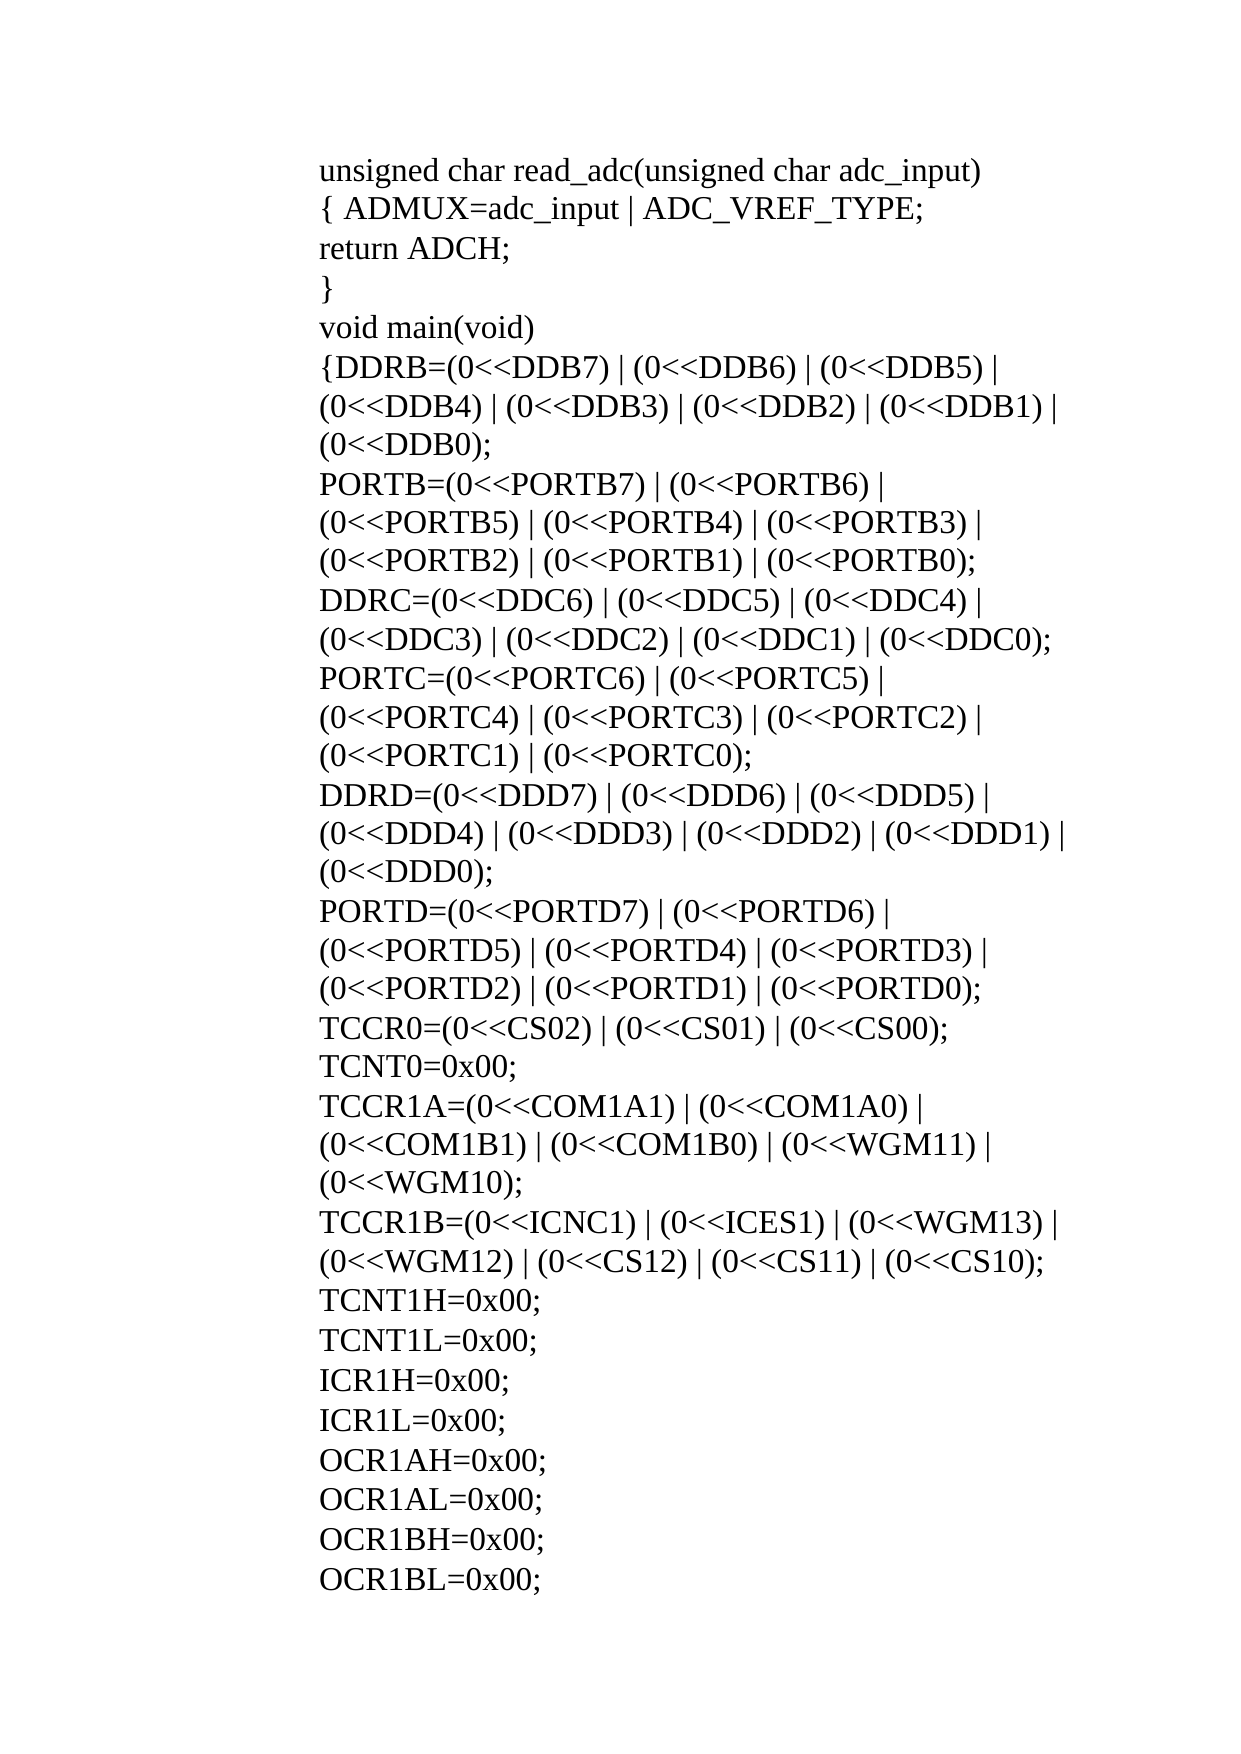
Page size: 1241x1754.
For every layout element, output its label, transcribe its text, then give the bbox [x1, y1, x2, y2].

text } [319, 268, 1090, 306]
text DDRD=(0<<DDD7) | (0<<DDD6) | (0<<DDD5) | (0<<DDD4) | (0<<DDD3) | (0<<DDD2) | (0<<DDD1) | (0<<DDD0); [319, 775, 1090, 890]
text void main(void) [319, 308, 1090, 346]
text TCNT1H=0x00; [319, 1281, 1090, 1319]
text unsigned char read_adc(unsigned char adc_input){ ADMUX=adc_input | ADC_VREF_TYPE; [319, 150, 1090, 227]
text OCR1AL=0x00; [319, 1479, 1090, 1518]
text PORTB=(0<<PORTB7) | (0<<PORTB6) | (0<<PORTB5) | (0<<PORTB4) | (0<<PORTB3) | (0<<PORTB2) | (0<<PORTB1) | (0<<PORTB0); [319, 464, 1090, 579]
text TCNT1L=0x00; [319, 1320, 1090, 1359]
text TCCR1A=(0<<COM1A1) | (0<<COM1A0) | (0<<COM1B1) | (0<<COM1B0) | (0<<WGM11) | (0<<WGM10); [319, 1086, 1090, 1201]
text PORTC=(0<<PORTC6) | (0<<PORTC5) | (0<<PORTC4) | (0<<PORTC3) | (0<<PORTC2) | (0<<PORTC1) | (0<<PORTC0); [319, 658, 1090, 773]
text PORTD=(0<<PORTD7) | (0<<PORTD6) | (0<<PORTD5) | (0<<PORTD4) | (0<<PORTD3) | (0<<PORTD2) | (0<<PORTD1) | (0<<PORTD0); [319, 891, 1090, 1006]
text TCCR0=(0<<CS02) | (0<<CS01) | (0<<CS00); TCNT0=0x00; [319, 1008, 1090, 1084]
text ICR1L=0x00; [319, 1400, 1090, 1438]
text {DDRB=(0<<DDB7) | (0<<DDB6) | (0<<DDB5) | (0<<DDB4) | (0<<DDB3) | (0<<DDB2) | (0<<DDB1) | (0<<DDB0); [319, 347, 1090, 462]
text return ADCH; [319, 228, 1090, 266]
text OCR1AH=0x00; [319, 1440, 1090, 1478]
text OCR1BL=0x00; [319, 1559, 1090, 1597]
text DDRC=(0<<DDC6) | (0<<DDC5) | (0<<DDC4) | (0<<DDC3) | (0<<DDC2) | (0<<DDC1) | (0<<DDC0); [319, 580, 1090, 657]
text TCCR1B=(0<<ICNC1) | (0<<ICES1) | (0<<WGM13) | (0<<WGM12) | (0<<CS12) | (0<<CS11) | (0<<CS10); [319, 1202, 1090, 1279]
text OCR1BH=0x00; [319, 1519, 1090, 1558]
text ICR1H=0x00; [319, 1360, 1090, 1398]
